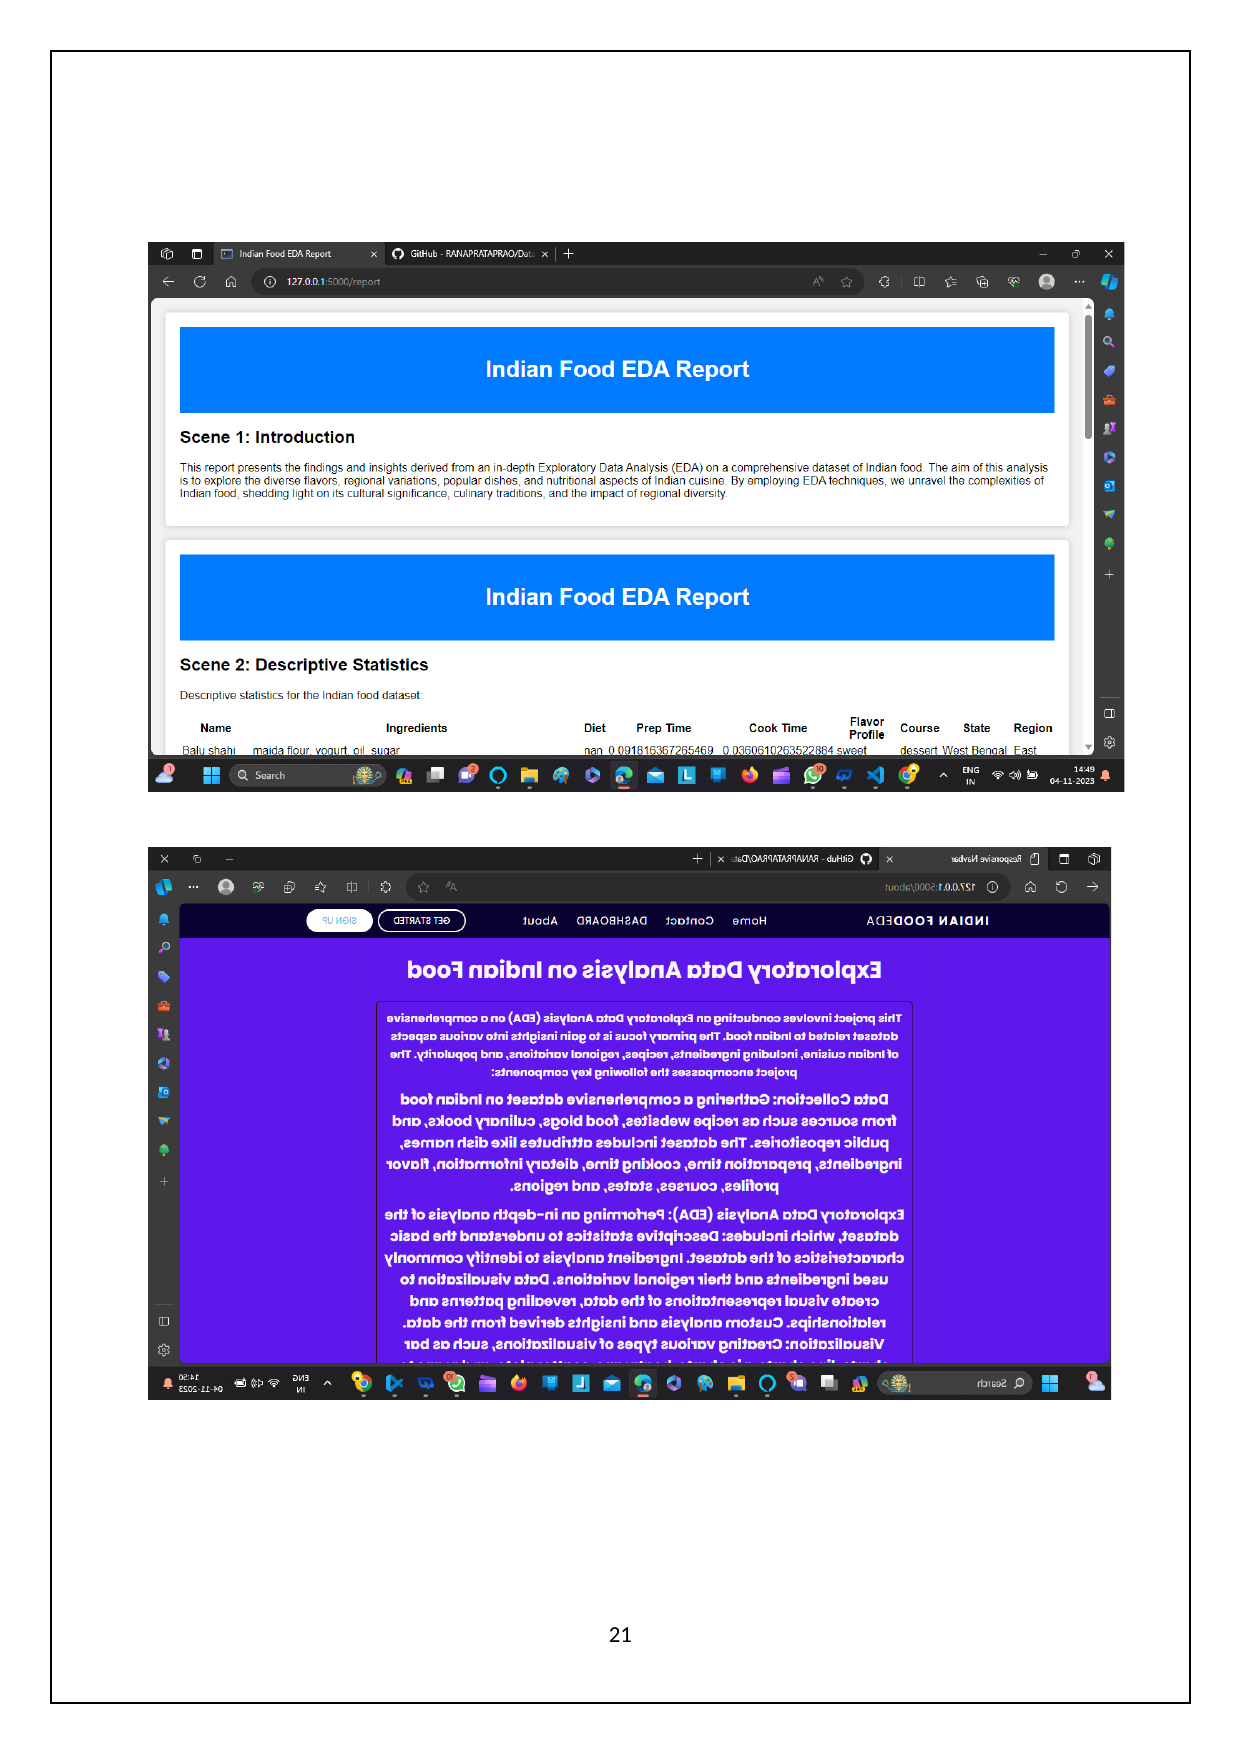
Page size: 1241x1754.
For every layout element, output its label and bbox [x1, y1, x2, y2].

picture [148, 242, 1125, 792]
picture [148, 847, 1112, 1400]
